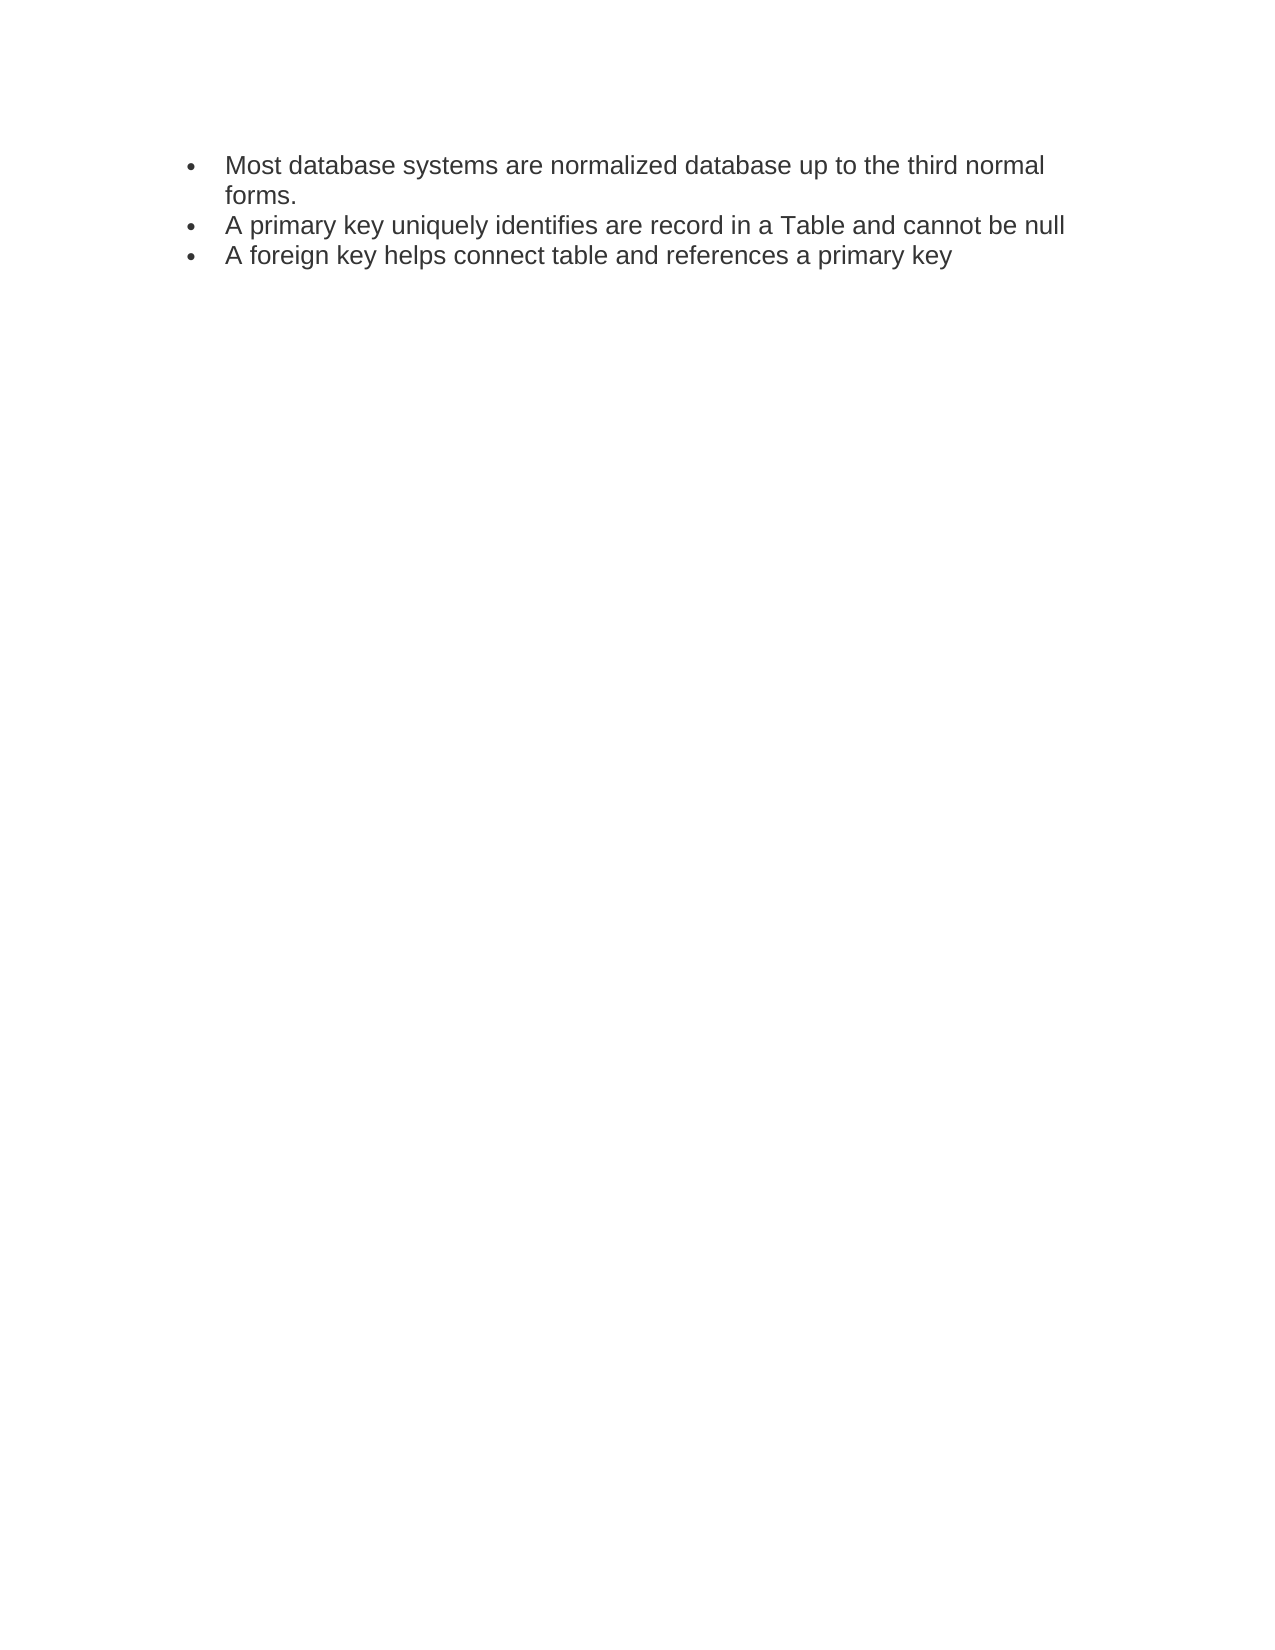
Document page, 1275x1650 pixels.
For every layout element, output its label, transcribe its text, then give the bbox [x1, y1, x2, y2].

list Most database systems are normalized database up to the third normal forms. [187, 150, 1125, 210]
list A foreign key helps connect table and references a primary key [187, 240, 1125, 269]
list A primary key uniquely identifies are record in a Table and cannot be null [187, 210, 1125, 240]
